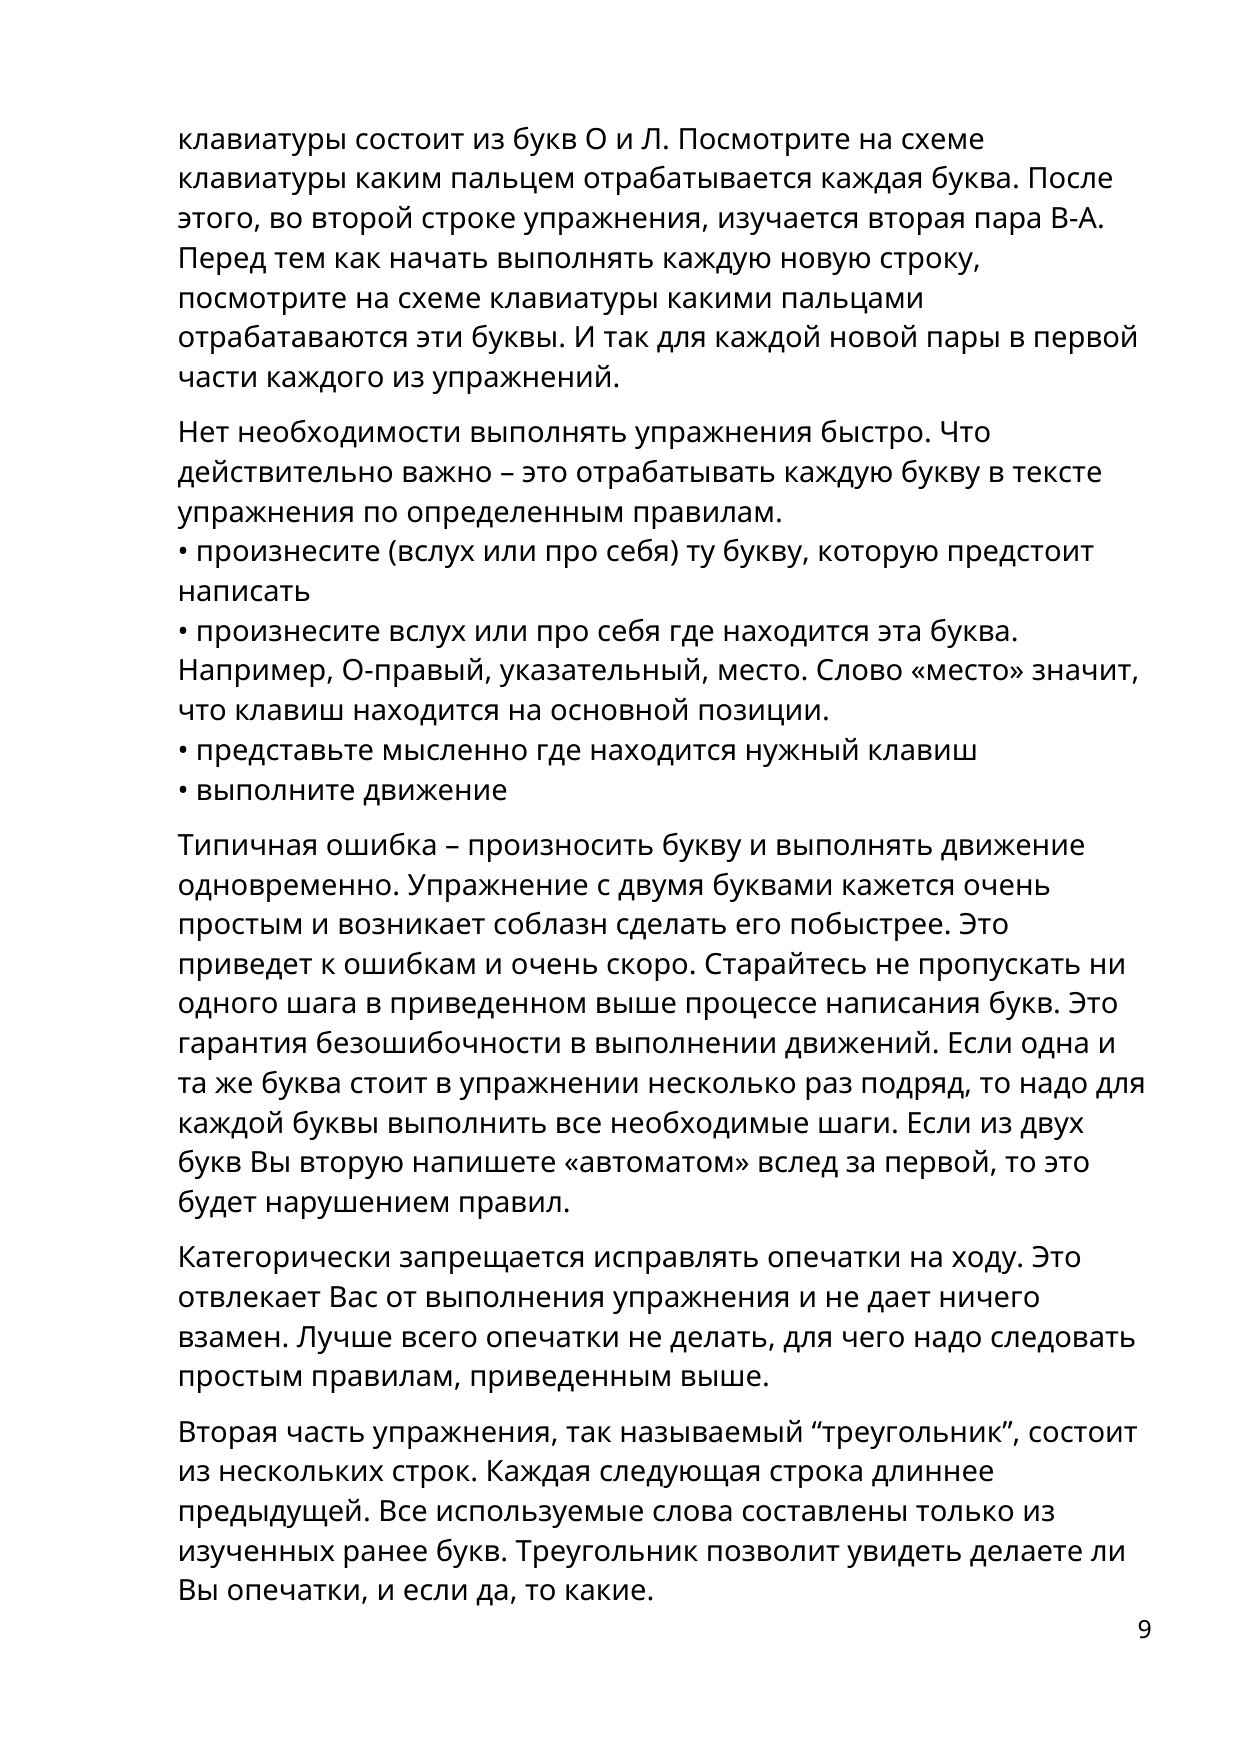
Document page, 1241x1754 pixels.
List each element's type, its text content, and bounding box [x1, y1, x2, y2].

text Категорически запрещается исправлять опечатки на ходу. Это отвлекает Вас от выполнения упражнения и не дает ничего взамен. Лучше всего опечатки не делать, для чего надо следовать простым правилам, приведенным выше. [177, 1237, 1152, 1395]
text Вторая часть упражнения, так называемый “треугольник”, состоит из нескольких строк. Каждая следующая строка длиннее предыдущей. Все используемые слова составлены только из изученных ранее букв. Треугольник позволит увидеть делаете ли Вы опечатки, и если да, то какие. [177, 1411, 1152, 1609]
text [177, 118, 1152, 396]
text Типичная ошибка – произносить букву и выполнять движение одновременно. Упражнение с двумя буквами кажется очень простым и возникает соблазн сделать его побыстрее. Это приведет к ошибкам и очень скоро. Старайтесь не пропускать ни одного шага в приведенном выше процессе написания букв. Это гарантия безошибочности в выполнении движений. Если одна и та же буква стоит в упражнении несколько раз подряд, то надо для каждой буквы выполнить все необходимые шаги. Если из двух букв Вы вторую напишете «автоматом» вслед за первой, то это будет нарушением правил. [177, 824, 1152, 1221]
text Нет необходимости выполнять упражнения быстро. Что действительно важно – это отрабатывать каждую букву в тексте упражнения по определенным правилам. • произнесите (вслух или про себя) ту букву, которую предстоит написать • произнесите вслух или про себя где находится эта буква. Например, О-правый, указательный, место. Слово «место» значит, что клавиш находится на основной позиции. • представьте мысленно где находится нужный клавиш • выполните движение [177, 412, 1152, 808]
